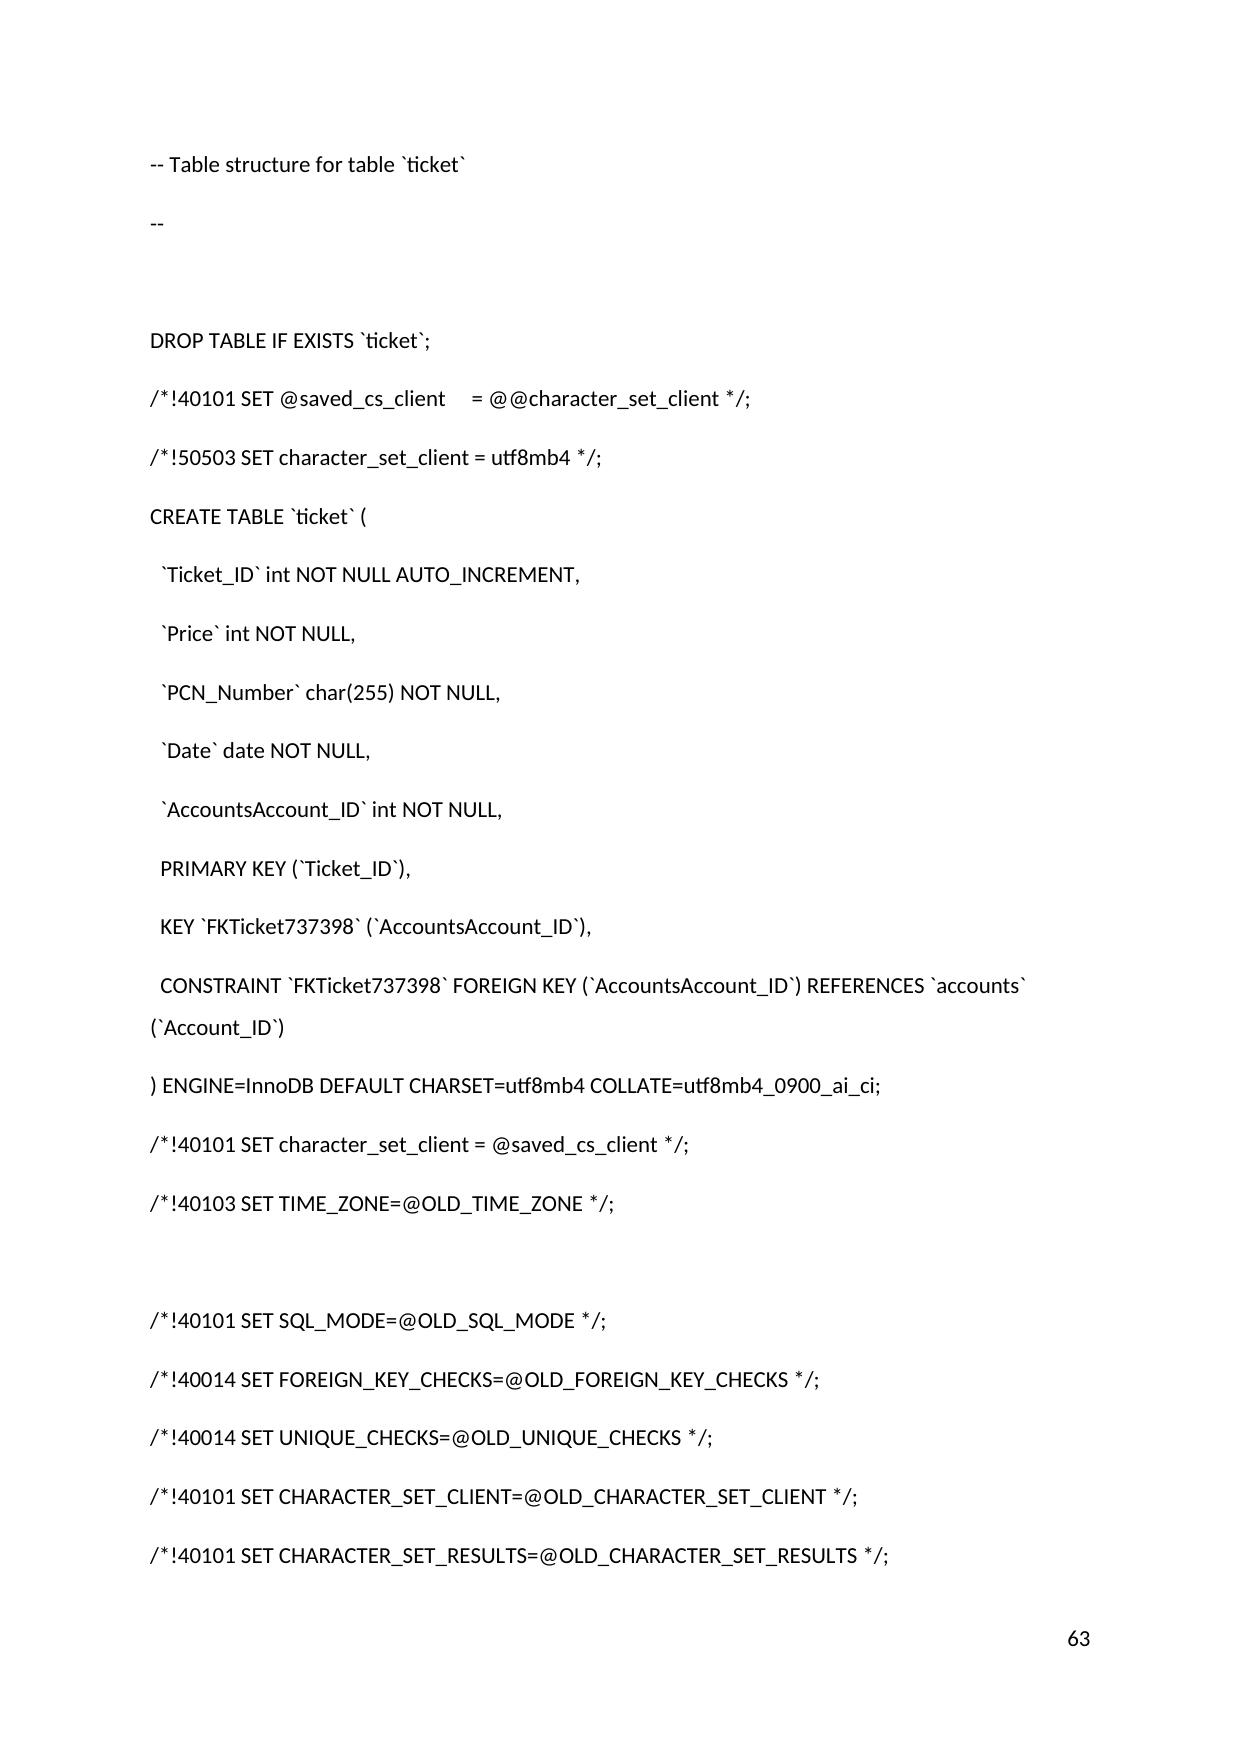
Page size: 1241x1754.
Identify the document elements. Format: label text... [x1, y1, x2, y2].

text ) ENGINE=InnoDB DEFAULT CHARSET=utf8mb4 COLLATE=utf8mb4_0900_ai_ci; [150, 1072, 1090, 1100]
text PRIMARY KEY (`Ticket_ID`), [150, 854, 1090, 882]
text /*!40101 SET SQL_MODE=@OLD_SQL_MODE */; [150, 1306, 1090, 1334]
text DROP TABLE IF EXISTS `ticket`; [150, 326, 1090, 354]
text /*!50503 SET character_set_client = utf8mb4 */; [150, 443, 1090, 471]
text `PCN_Number` char(255) NOT NULL, [150, 678, 1090, 706]
text /*!40101 SET character_set_client = @saved_cs_client */; [150, 1130, 1090, 1158]
text /*!40014 SET FOREIGN_KEY_CHECKS=@OLD_FOREIGN_KEY_CHECKS */; [150, 1365, 1090, 1393]
text `Price` int NOT NULL, [150, 619, 1090, 647]
text -- Table structure for table `ticket` [150, 150, 1090, 178]
text CREATE TABLE `ticket` ( [150, 502, 1090, 530]
text CONSTRAINT `FKTicket737398` FOREIGN KEY (`AccountsAccount_ID`) REFERENCES `accounts` (`Account_ID`) [150, 971, 1090, 1041]
text `Date` date NOT NULL, [150, 736, 1090, 764]
text /*!40014 SET UNIQUE_CHECKS=@OLD_UNIQUE_CHECKS */; [150, 1423, 1090, 1452]
text /*!40101 SET CHARACTER_SET_RESULTS=@OLD_CHARACTER_SET_RESULTS */; [150, 1541, 1090, 1569]
text /*!40101 SET @saved_cs_client = @@character_set_client */; [150, 384, 1090, 413]
text KEY `FKTicket737398` (`AccountsAccount_ID`), [150, 912, 1090, 940]
text /*!40103 SET TIME_ZONE=@OLD_TIME_ZONE */; [150, 1189, 1090, 1217]
text `Ticket_ID` int NOT NULL AUTO_INCREMENT, [150, 561, 1090, 588]
text `AccountsAccount_ID` int NOT NULL, [150, 795, 1090, 823]
text /*!40101 SET CHARACTER_SET_CLIENT=@OLD_CHARACTER_SET_CLIENT */; [150, 1482, 1090, 1510]
text -- [150, 209, 1090, 237]
